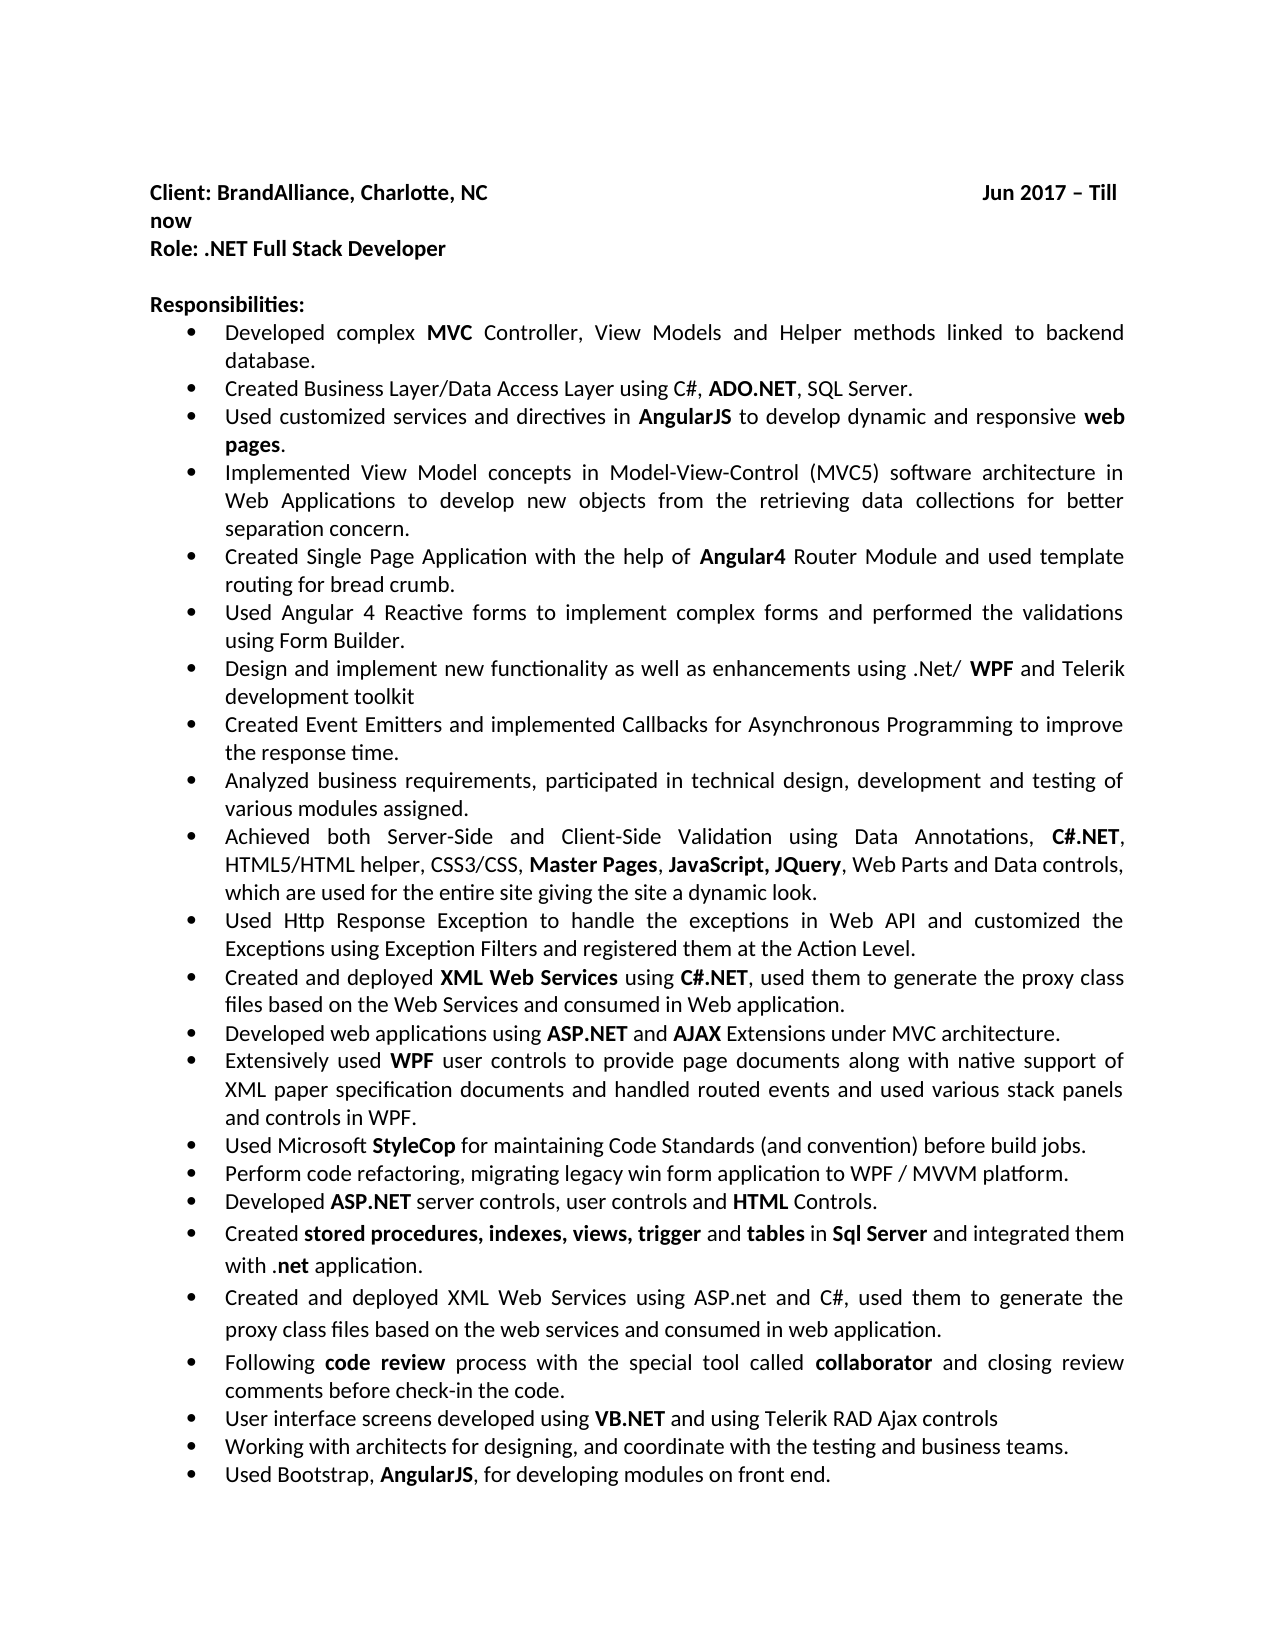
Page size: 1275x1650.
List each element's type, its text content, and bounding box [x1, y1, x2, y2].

list Analyzed business requirements, participated in technical design, development and testing of various modules assigned. [187, 766, 1125, 822]
list Created Business Layer/Data Access Layer using C#, ADO.NET, SQL Server. [187, 374, 1125, 402]
list Developed ASP.NET server controls, user controls and HTML Controls. [187, 1187, 1125, 1215]
text Role: .NET Full Stack Developer [150, 234, 1125, 262]
list Created and deployed XML Web Services using ASP.net and C#, used them to generate the proxy class files based on the web services and consumed in web application. [187, 1283, 1125, 1343]
list Created Single Page Application with the help of Angular4 Router Module and used template routing for bread crumb. [187, 542, 1125, 598]
list Created and deployed XML Web Services using C#.NET, used them to generate the proxy class files based on the Web Services and consumed in Web application. [187, 963, 1125, 1019]
list Used Angular 4 Reactive forms to implement complex forms and performed the validations using Form Builder. [187, 598, 1125, 654]
list Used Bootstrap, AngularJS, for developing modules on front end. [187, 1460, 1125, 1488]
list Developed complex MVC Controller, View Models and Helper methods linked to backend database. [187, 318, 1125, 374]
list Used Microsoft StyleCop for maintaining Code Standards (and convention) before build jobs. [187, 1131, 1125, 1159]
list Used Http Response Exception to handle the exceptions in Web API and customized the Exceptions using Exception Filters and registered them at the Action Level. [187, 907, 1125, 963]
list Developed web applications using ASP.NET and AJAX Extensions under MVC architecture. [187, 1019, 1125, 1047]
list Implemented View Model concepts in Model-View-Control (MVC5) software architecture in Web Applications to develop new objects from the retrieving data collections for better separation concern. [187, 458, 1125, 542]
text Responsibilities: [150, 290, 1125, 318]
list Extensively used WPF user controls to provide page documents along with native support of XML paper specification documents and handled routed events and used various stack panels and controls in WPF. [187, 1047, 1125, 1131]
list Following code review process with the special tool called collaborator and closing review comments before check-in the code. [187, 1348, 1125, 1404]
list Design and implement new functionality as well as enhancements using .Net/ WPF and Telerik development toolkit [187, 654, 1125, 710]
list Perform code refactoring, migrating legacy win form application to WPF / MVVM platform. [187, 1159, 1125, 1187]
list Created stored procedures, indexes, views, trigger and tables in Sql Server and integrated them with .net application. [187, 1219, 1125, 1279]
list Achieved both Server-Side and Client-Side Validation using Data Annotations, C#.NET, HTML5/HTML helper, CSS3/CSS, Master Pages, JavaScript, JQuery, Web Parts and Data controls, which are used for the entire site giving the site a dynamic look. [187, 822, 1125, 907]
text Client: BrandAlliance, Charlotte, NC Jun 2017 – Till now [150, 178, 1125, 234]
list Created Event Emitters and implemented Callbacks for Asynchronous Programming to improve the response time. [187, 710, 1125, 766]
list Working with architects for designing, and coordinate with the testing and business teams. [187, 1432, 1125, 1460]
list Used customized services and directives in AngularJS to develop dynamic and responsive web pages. [187, 402, 1125, 458]
list User interface screens developed using VB.NET and using Telerik RAD Ajax controls [187, 1404, 1125, 1432]
